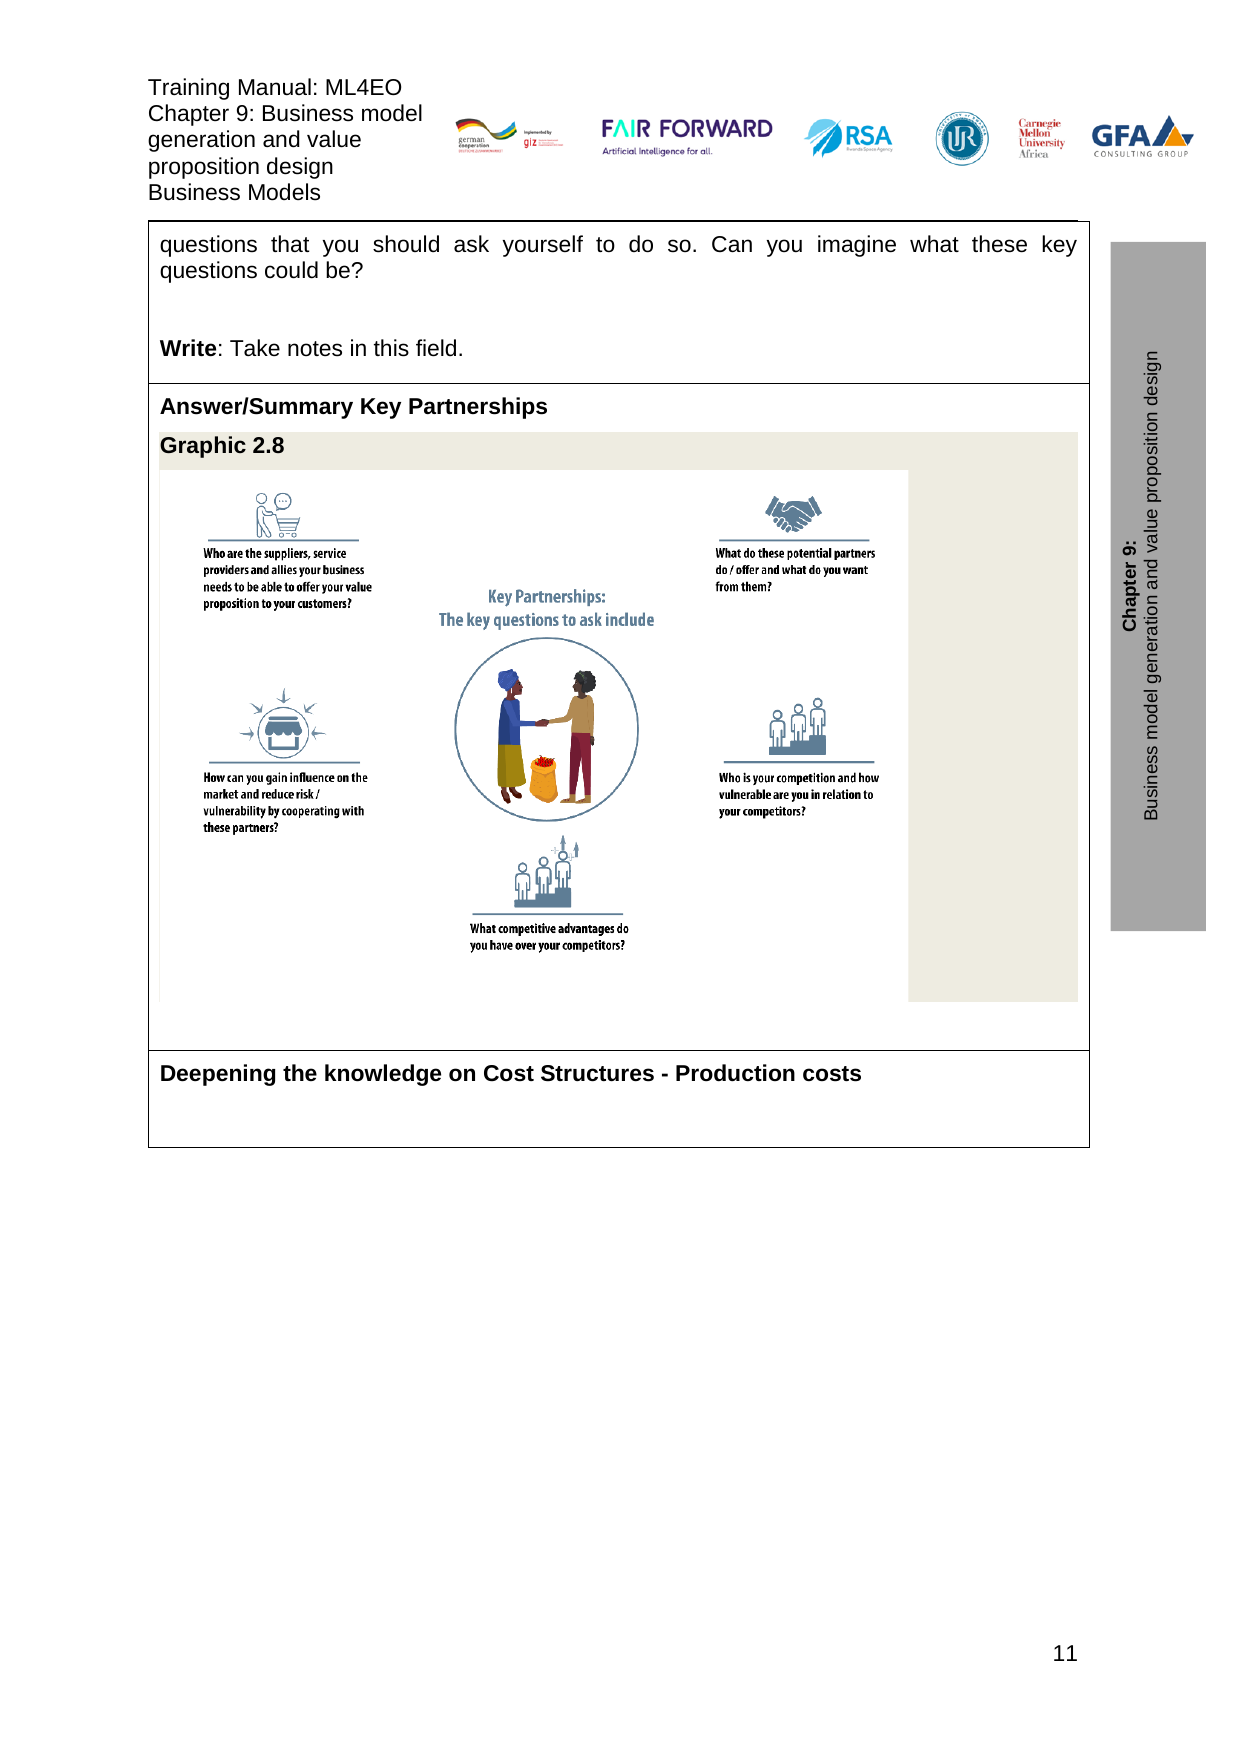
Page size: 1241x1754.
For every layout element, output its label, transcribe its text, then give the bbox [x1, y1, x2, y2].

table_cell Deepening the knowledge on Cost Structures - Production costs A business has 2 types of costs: 1. PRODUCTION COSTS are those costs that are directly linked to your production. Usually, these costs vary according to your volume of production. 2. FIXED (MONTHLY) OVERHEAD COSTS are those costs that are only indirectly related to your production. Usually these costs do not vary directly according to the volume of production. Imagine you run a plantation for tomatoes. What are the production costs you can think of spontaneously? Write: Take notes in this field. [149, 1051, 1089, 1147]
table_cell Answer/Summary Key Partnerships Graphic 2.8 [149, 384, 1089, 1050]
picture [159, 470, 909, 1003]
picture [452, 109, 1197, 167]
